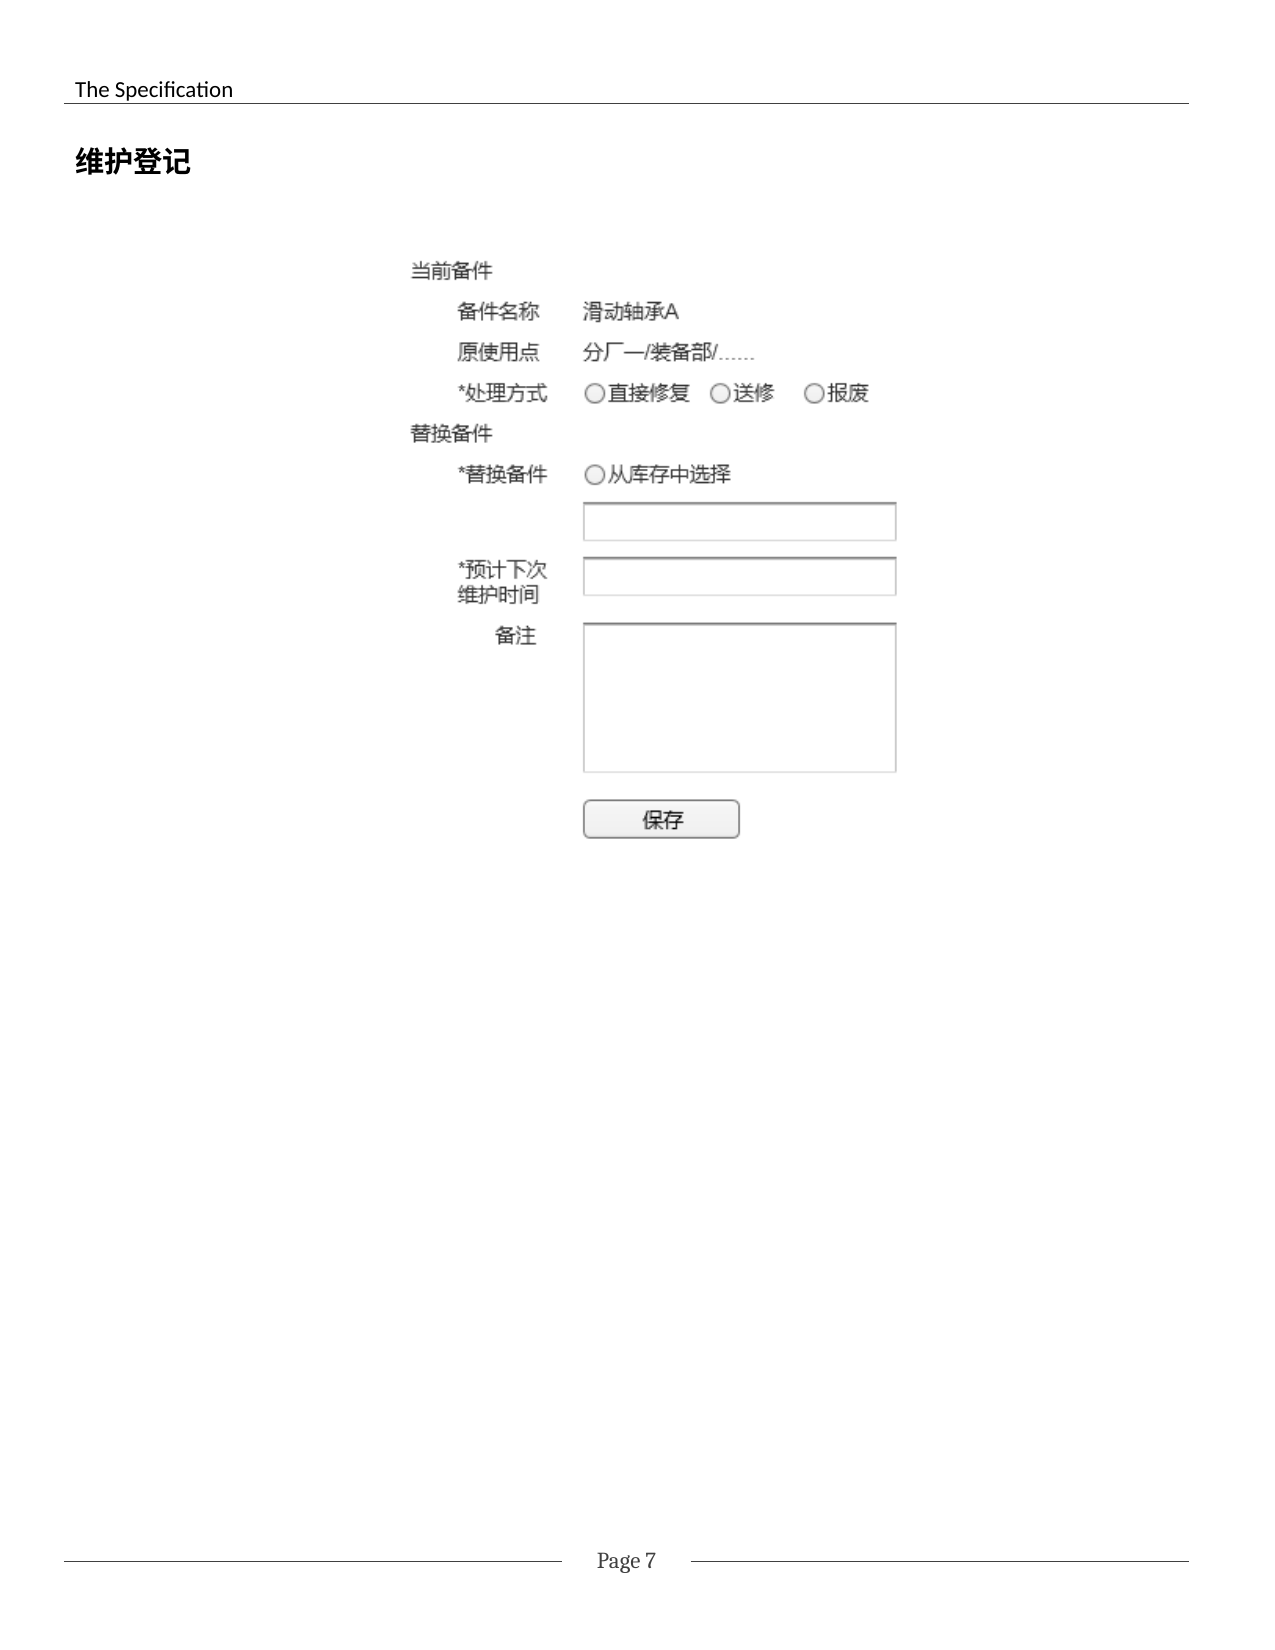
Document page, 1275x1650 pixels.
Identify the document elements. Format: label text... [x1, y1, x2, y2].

text 维护登记 [75, 138, 1200, 181]
picture [364, 205, 911, 853]
